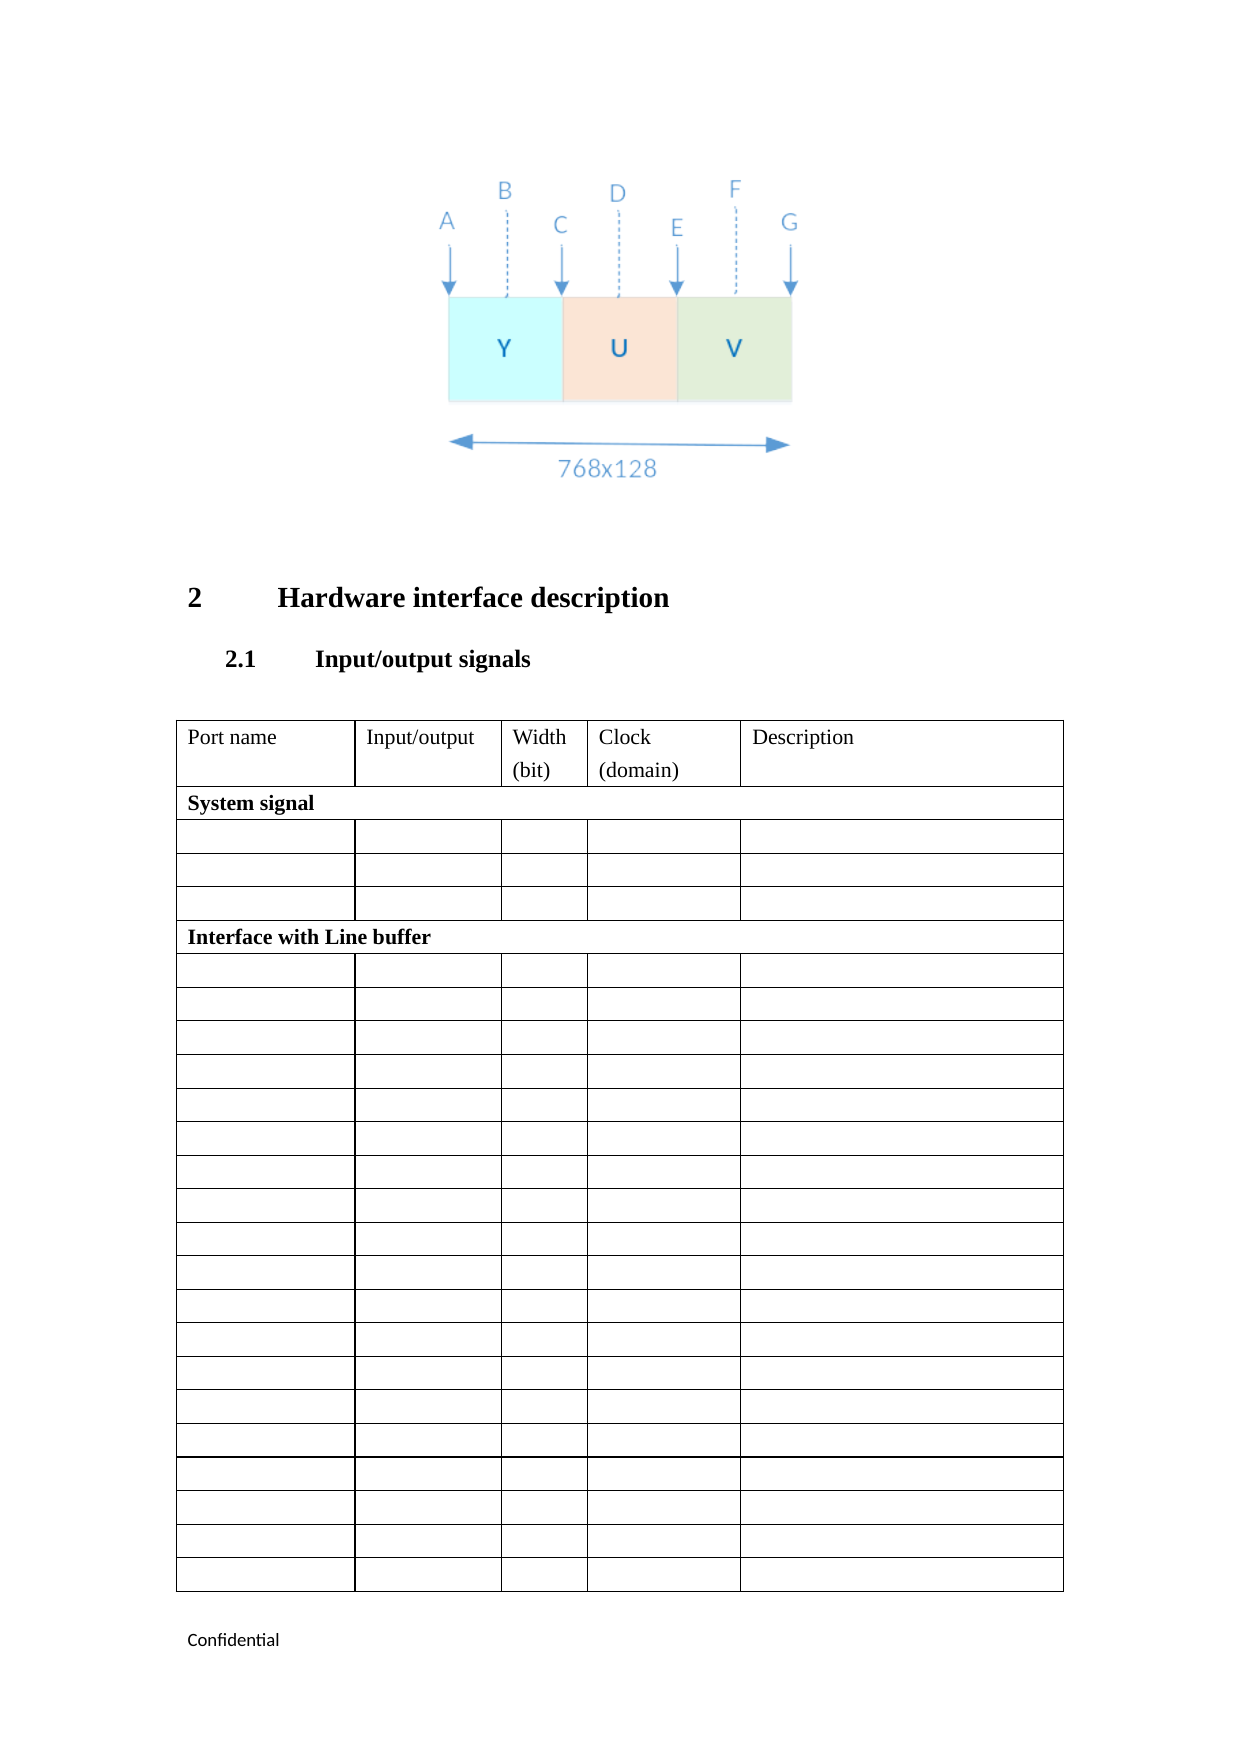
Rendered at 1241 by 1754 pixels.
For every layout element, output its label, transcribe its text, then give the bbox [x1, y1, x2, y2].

table_cell Interface with Line buffer [177, 921, 1063, 953]
table_cell [502, 1089, 587, 1121]
table_header Clock (domain) [588, 721, 740, 786]
table_cell [741, 1558, 1063, 1591]
table_cell [502, 820, 587, 853]
table_cell [588, 1055, 740, 1087]
table_cell [177, 1491, 354, 1523]
table_cell [356, 1525, 501, 1557]
table_cell [177, 1525, 354, 1557]
table_cell [356, 1156, 501, 1188]
table_cell [741, 988, 1063, 1020]
table_cell [588, 1558, 740, 1591]
table_cell [356, 1390, 501, 1423]
table_cell [502, 1021, 587, 1054]
table_cell [356, 887, 501, 920]
table_cell [356, 988, 501, 1020]
table_cell [356, 1256, 501, 1289]
table_cell [177, 1256, 354, 1289]
table_cell [356, 1323, 501, 1356]
table_cell [502, 1390, 587, 1423]
table_cell [356, 1189, 501, 1222]
table_cell [502, 1458, 587, 1490]
table_cell [177, 988, 354, 1020]
table_cell [502, 1424, 587, 1456]
table_cell [356, 1089, 501, 1121]
table_cell [177, 954, 354, 987]
table_cell [741, 1223, 1063, 1255]
table_cell [741, 1021, 1063, 1054]
table_cell [502, 1256, 587, 1289]
table_cell [741, 1323, 1063, 1356]
table_cell [741, 1491, 1063, 1523]
table_cell [177, 1156, 354, 1188]
table_cell [502, 1189, 587, 1222]
table_cell [741, 954, 1063, 987]
table_cell [741, 1290, 1063, 1322]
table_cell [502, 887, 587, 920]
table_cell [741, 1458, 1063, 1490]
table_cell [177, 1189, 354, 1222]
table_cell [177, 1323, 354, 1356]
table_cell [356, 1424, 501, 1456]
table_cell [741, 1525, 1063, 1557]
subtitle Input/output signals [225, 642, 1053, 674]
table_cell [177, 1055, 354, 1087]
table_cell [741, 1189, 1063, 1222]
table_cell [588, 1390, 740, 1423]
table_cell [177, 1122, 354, 1154]
table_cell [741, 1156, 1063, 1188]
table_cell [502, 1223, 587, 1255]
table_cell [741, 1089, 1063, 1121]
table_cell [177, 1223, 354, 1255]
table_header Width (bit) [502, 721, 587, 786]
table_cell [356, 1223, 501, 1255]
table_cell [741, 854, 1063, 886]
table_cell [588, 1458, 740, 1490]
table_cell [502, 1558, 587, 1591]
table_cell [356, 1491, 501, 1523]
table_cell [588, 1256, 740, 1289]
table_cell [588, 1323, 740, 1356]
table_cell [177, 1357, 354, 1389]
table_cell [177, 1558, 354, 1591]
table_cell [502, 988, 587, 1020]
table_cell [356, 1458, 501, 1490]
table_cell [741, 1357, 1063, 1389]
table_cell [588, 1223, 740, 1255]
table_cell [177, 854, 354, 886]
table_cell System signal [177, 787, 1063, 819]
table_cell [356, 1558, 501, 1591]
table_cell [502, 1491, 587, 1523]
table_cell [588, 1525, 740, 1557]
table_cell [356, 1021, 501, 1054]
table_cell [588, 820, 740, 853]
table_cell [741, 1055, 1063, 1087]
table_cell [588, 1089, 740, 1121]
table_cell [356, 1357, 501, 1389]
table_cell [502, 854, 587, 886]
table_cell [502, 1357, 587, 1389]
table_cell [177, 887, 354, 920]
table_cell [741, 820, 1063, 853]
table_cell [177, 1390, 354, 1423]
table_cell [588, 1290, 740, 1322]
table_cell [502, 1055, 587, 1087]
table_cell [741, 1390, 1063, 1423]
table_cell [588, 954, 740, 987]
table_cell [356, 1122, 501, 1154]
table_cell [741, 1424, 1063, 1456]
table_cell [502, 1122, 587, 1154]
table_cell [741, 887, 1063, 920]
table_header Port name [177, 721, 354, 786]
table_cell [356, 820, 501, 853]
table_cell [356, 954, 501, 987]
table_cell [356, 1055, 501, 1087]
table_cell [356, 854, 501, 886]
table_header Description [741, 721, 1063, 786]
table_cell [356, 1290, 501, 1322]
table_cell [588, 1021, 740, 1054]
subtitle Hardware interface description [187, 564, 1053, 629]
table_cell [588, 1122, 740, 1154]
table_cell [177, 1458, 354, 1490]
table_header Input/output [356, 721, 501, 786]
table_cell [502, 1156, 587, 1188]
table_cell [502, 1290, 587, 1322]
table_cell [177, 1424, 354, 1456]
table_cell [588, 1189, 740, 1222]
table_cell [588, 988, 740, 1020]
table_cell [588, 1424, 740, 1456]
table_cell [588, 1491, 740, 1523]
table_cell [588, 887, 740, 920]
table_cell [502, 954, 587, 987]
table_cell [177, 1290, 354, 1322]
table_cell [177, 1089, 354, 1121]
table_cell [588, 1156, 740, 1188]
table_cell [177, 1021, 354, 1054]
table_cell [741, 1256, 1063, 1289]
table_cell [588, 1357, 740, 1389]
table_cell [177, 820, 354, 853]
table_cell [741, 1122, 1063, 1154]
table_cell [588, 854, 740, 886]
table_cell [502, 1525, 587, 1557]
table_cell [502, 1323, 587, 1356]
